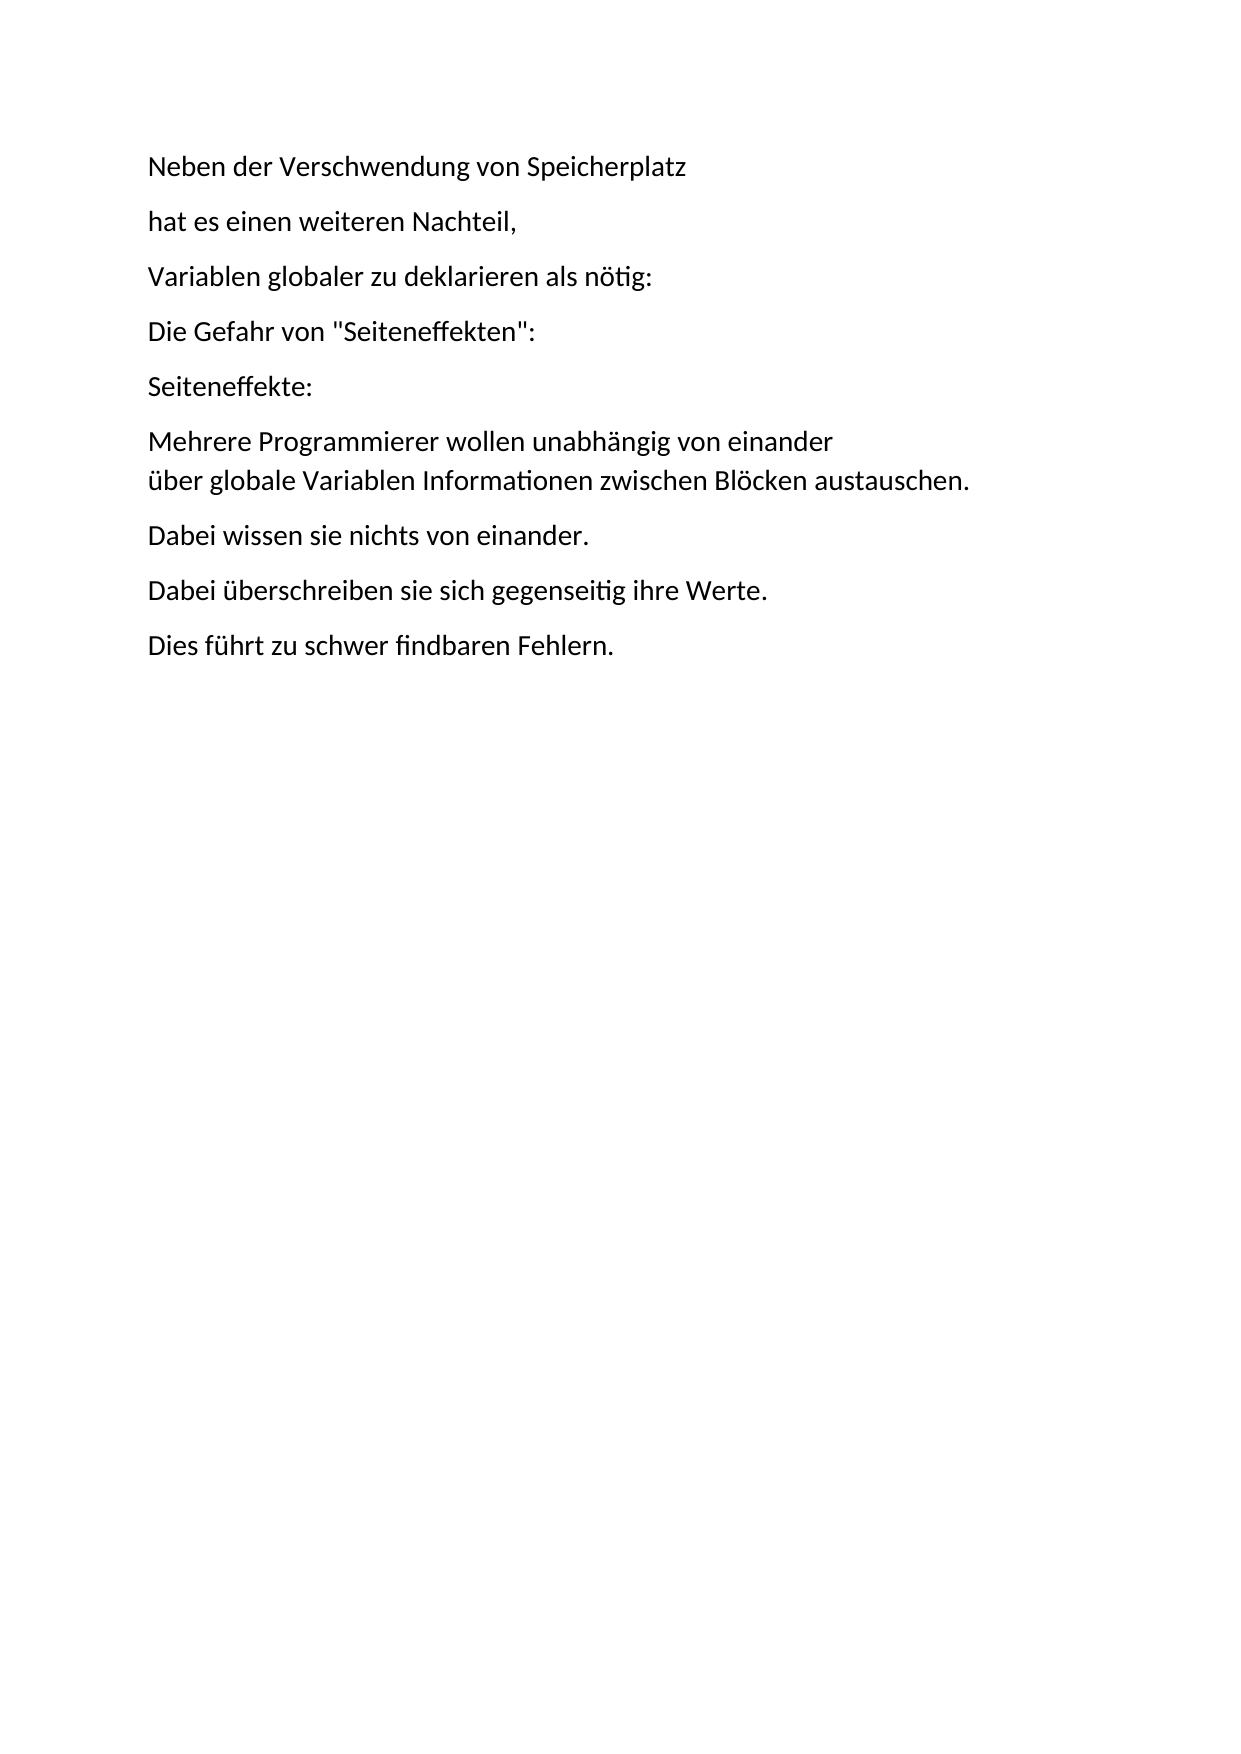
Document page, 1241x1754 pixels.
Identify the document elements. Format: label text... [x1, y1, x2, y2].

text Variablen globaler zu deklarieren als nötig: [148, 258, 1093, 293]
text Mehrere Programmierer wollen unabhängig von einander über globale Variablen Informationen zwischen Blöcken austauschen. [148, 423, 1093, 497]
text hat es einen weiteren Nachteil, [148, 203, 1093, 238]
text Seiteneffekte: [148, 368, 1093, 404]
text Neben der Verschwendung von Speicherplatz [148, 148, 1093, 183]
text Dabei überschreiben sie sich gegenseitig ihre Werte. [148, 572, 1093, 607]
text Dabei wissen sie nichts von einander. [148, 517, 1093, 552]
text Dies führt zu schwer findbaren Fehlern. [148, 627, 1093, 662]
text Die Gefahr von "Seiteneffekten": [148, 313, 1093, 348]
